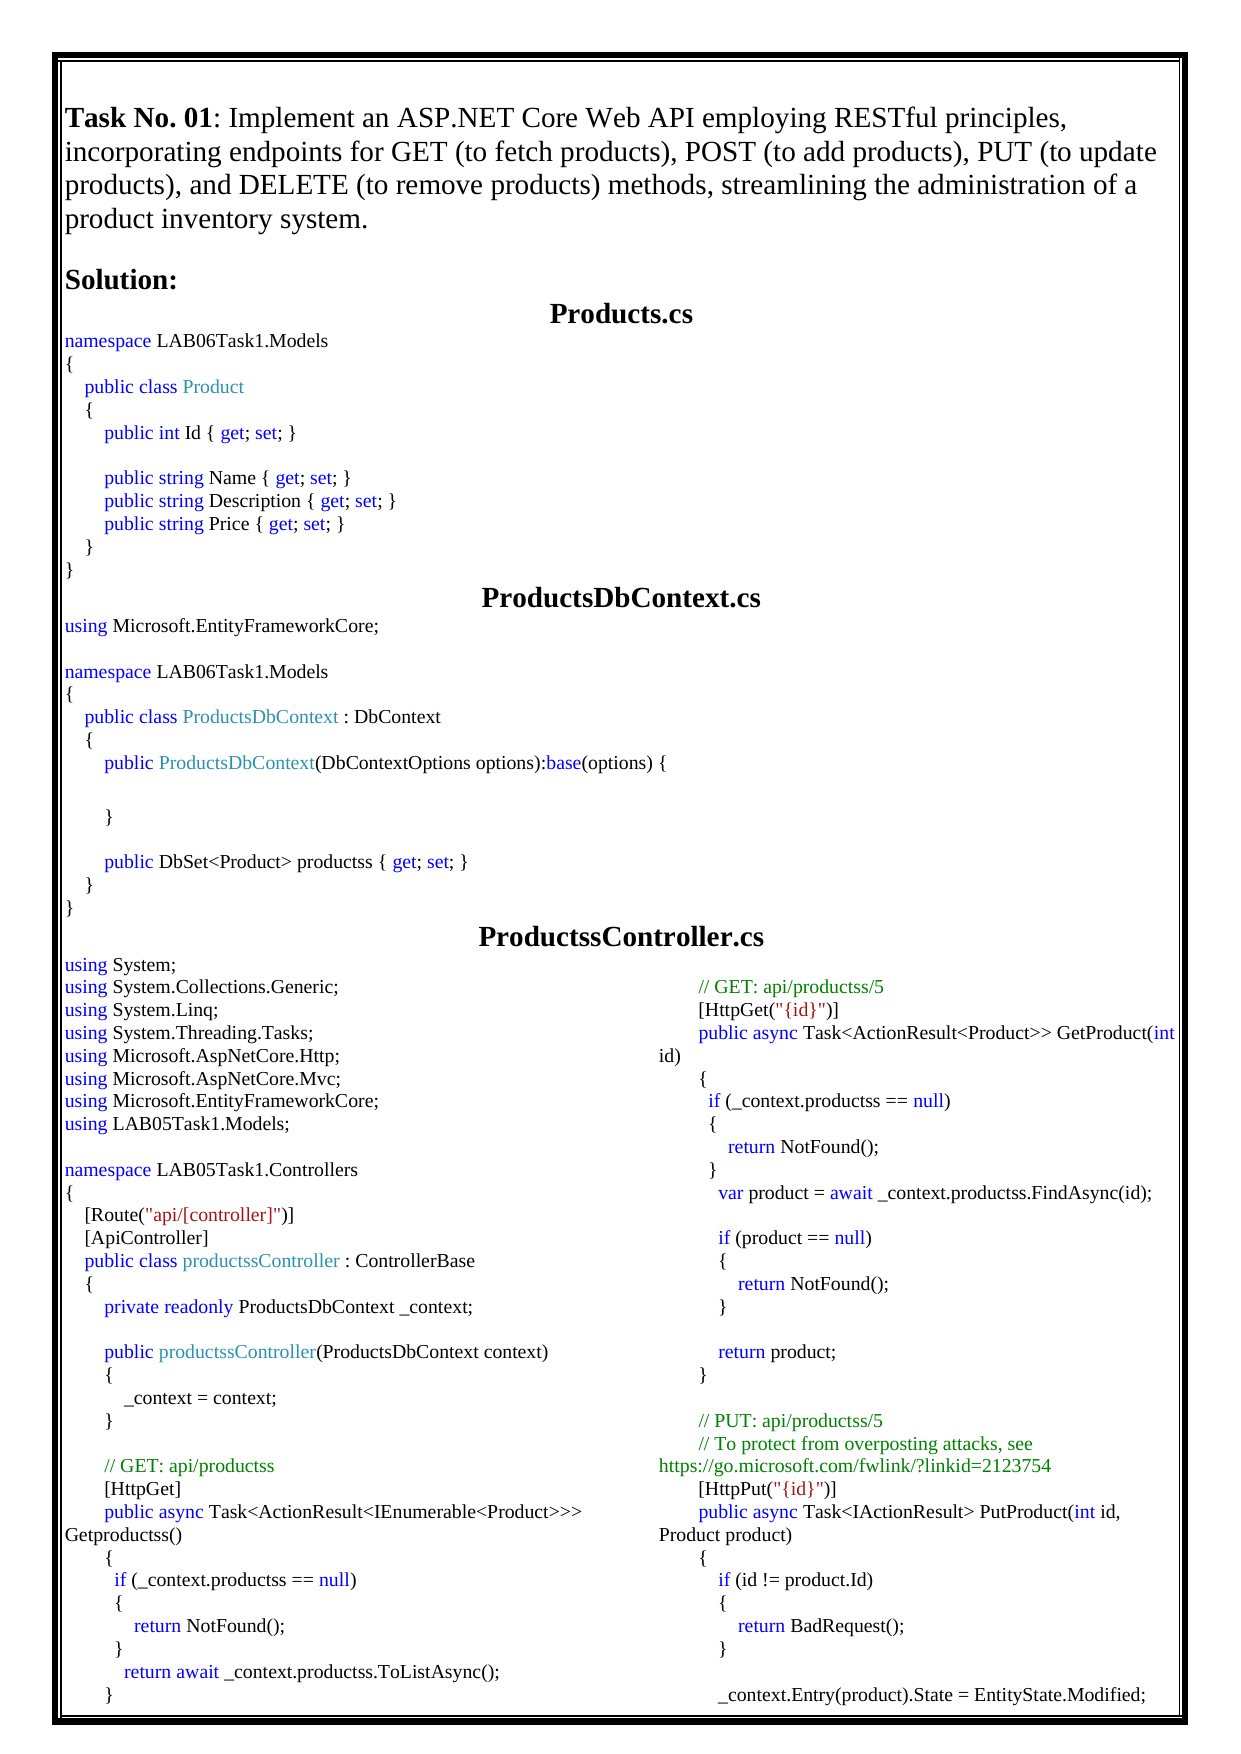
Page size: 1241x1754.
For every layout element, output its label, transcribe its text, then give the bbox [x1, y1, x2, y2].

text if (_context.productss == null) [64, 1568, 584, 1591]
text using Microsoft.AspNetCore.Mvc; [64, 1067, 584, 1089]
text public async Task<IActionResult> PutProduct(int id, Product product) [659, 1500, 1178, 1546]
text if (id != product.Id) [659, 1568, 1178, 1591]
text public string Name { get; set; } [64, 466, 1178, 489]
text public async Task<ActionResult<Product>> GetProduct(int id) [659, 1021, 1178, 1067]
text { [64, 1181, 584, 1203]
text using System.Threading.Tasks; [64, 1021, 584, 1044]
text public ProductsDbContext(DbContextOptions options):base(options) { [64, 751, 1178, 774]
text return product; [659, 1340, 1178, 1363]
text return NotFound(); [659, 1272, 1178, 1295]
text // GET: api/productss/5 [659, 975, 1178, 998]
text _context = context; [64, 1386, 584, 1409]
text private readonly ProductsDbContext _context; [64, 1295, 584, 1317]
text public class Product [64, 375, 1178, 398]
text namespace LAB06Task1.Models [64, 659, 1178, 682]
text [HttpGet] [64, 1477, 584, 1500]
text { [64, 398, 1178, 421]
text } [64, 535, 1178, 558]
text namespace LAB06Task1.Models [64, 329, 1178, 352]
text using Microsoft.EntityFrameworkCore; [64, 1089, 584, 1112]
text [ApiController] [64, 1226, 584, 1249]
text } [659, 1637, 1178, 1660]
text { [659, 1067, 1178, 1089]
text public string Description { get; set; } [64, 489, 1178, 512]
text return await _context.productss.ToListAsync(); [64, 1660, 584, 1682]
text [HttpGet("{id}")] [659, 998, 1178, 1021]
text } [64, 873, 1178, 896]
text { [64, 352, 1178, 375]
text Products.cs [64, 296, 1178, 329]
text [Route("api/[controller]")] [64, 1203, 584, 1226]
text ProductsDbContext.cs [64, 580, 1178, 614]
text { [64, 728, 1178, 751]
text { [64, 1363, 584, 1386]
text using LAB05Task1.Models; [64, 1112, 584, 1135]
text var product = await _context.productss.FindAsync(id); [659, 1181, 1178, 1203]
text { [659, 1591, 1178, 1614]
text return NotFound(); [659, 1135, 1178, 1158]
text // PUT: api/productss/5 [659, 1409, 1178, 1432]
text } [64, 558, 1178, 580]
text public productssController(ProductsDbContext context) [64, 1340, 584, 1363]
text namespace LAB05Task1.Controllers [64, 1158, 584, 1181]
text { [64, 1591, 584, 1614]
text { [659, 1546, 1178, 1568]
text { [64, 1546, 584, 1568]
text return NotFound(); [64, 1614, 584, 1637]
text { [659, 1112, 1178, 1135]
text public DbSet<Product> productss { get; set; } [64, 851, 1178, 873]
text } [659, 1295, 1178, 1317]
text // GET: api/productss [64, 1454, 584, 1477]
text using System.Collections.Generic; [64, 975, 584, 998]
text } [64, 805, 1178, 828]
text using Microsoft.EntityFrameworkCore; [64, 614, 1178, 637]
text { [64, 682, 1178, 705]
text Solution: [64, 262, 1178, 296]
text ProductssController.cs [64, 919, 1178, 952]
text public string Price { get; set; } [64, 512, 1178, 535]
text [HttpPut("{id}")] [659, 1477, 1178, 1500]
text } [64, 1637, 584, 1660]
text public async Task<ActionResult<IEnumerable<Product>>> Getproductss() [64, 1500, 584, 1546]
text { [64, 1272, 584, 1295]
text } [64, 896, 1178, 919]
text public class productssController : ControllerBase [64, 1249, 584, 1272]
text } [659, 1158, 1178, 1181]
text { [659, 1249, 1178, 1272]
text return BadRequest(); [659, 1614, 1178, 1637]
text } [659, 1363, 1178, 1386]
text using System.Linq; [64, 998, 584, 1021]
text public int Id { get; set; } [64, 421, 1178, 443]
text } [64, 1682, 584, 1705]
text if (product == null) [659, 1226, 1178, 1249]
text using Microsoft.AspNetCore.Http; [64, 1044, 584, 1067]
text Task No. 01: Implement an ASP.NET Core Web API employing RESTful principles, incorporating endpoints for GET (to fetch products), POST (to add products), PUT (to update products), and DELETE (to remove products) methods, streamlining the administration of a product inventory system. [64, 100, 1178, 262]
text _context.Entry(product).State = EntityState.Modified; [659, 1682, 1178, 1705]
text } [64, 1409, 584, 1432]
text if (_context.productss == null) [659, 1089, 1178, 1112]
text public class ProductsDbContext : DbContext [64, 705, 1178, 728]
text // To protect from overposting attacks, see https://go.microsoft.com/fwlink/?linkid=2123754 [659, 1432, 1178, 1477]
text using System; [64, 952, 584, 975]
